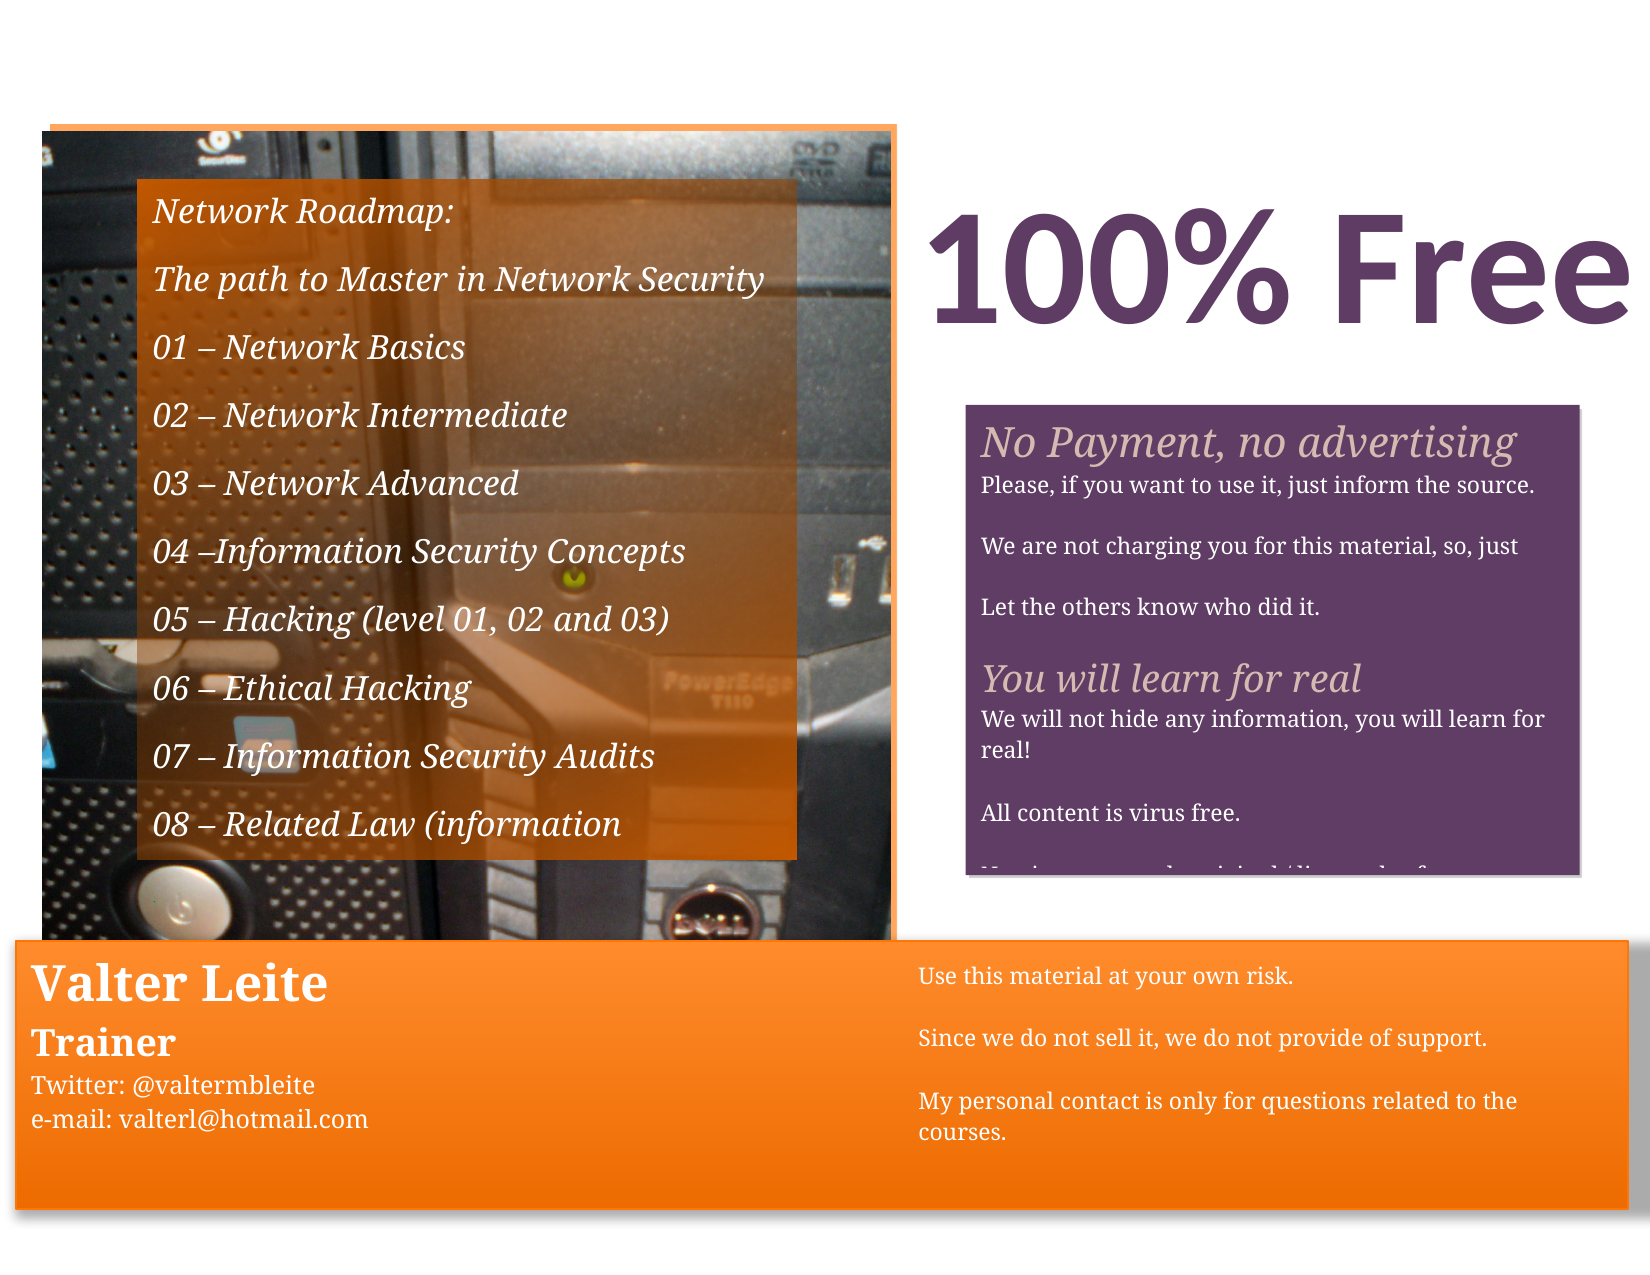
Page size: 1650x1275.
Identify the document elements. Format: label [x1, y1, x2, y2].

picture [42, 131, 891, 940]
